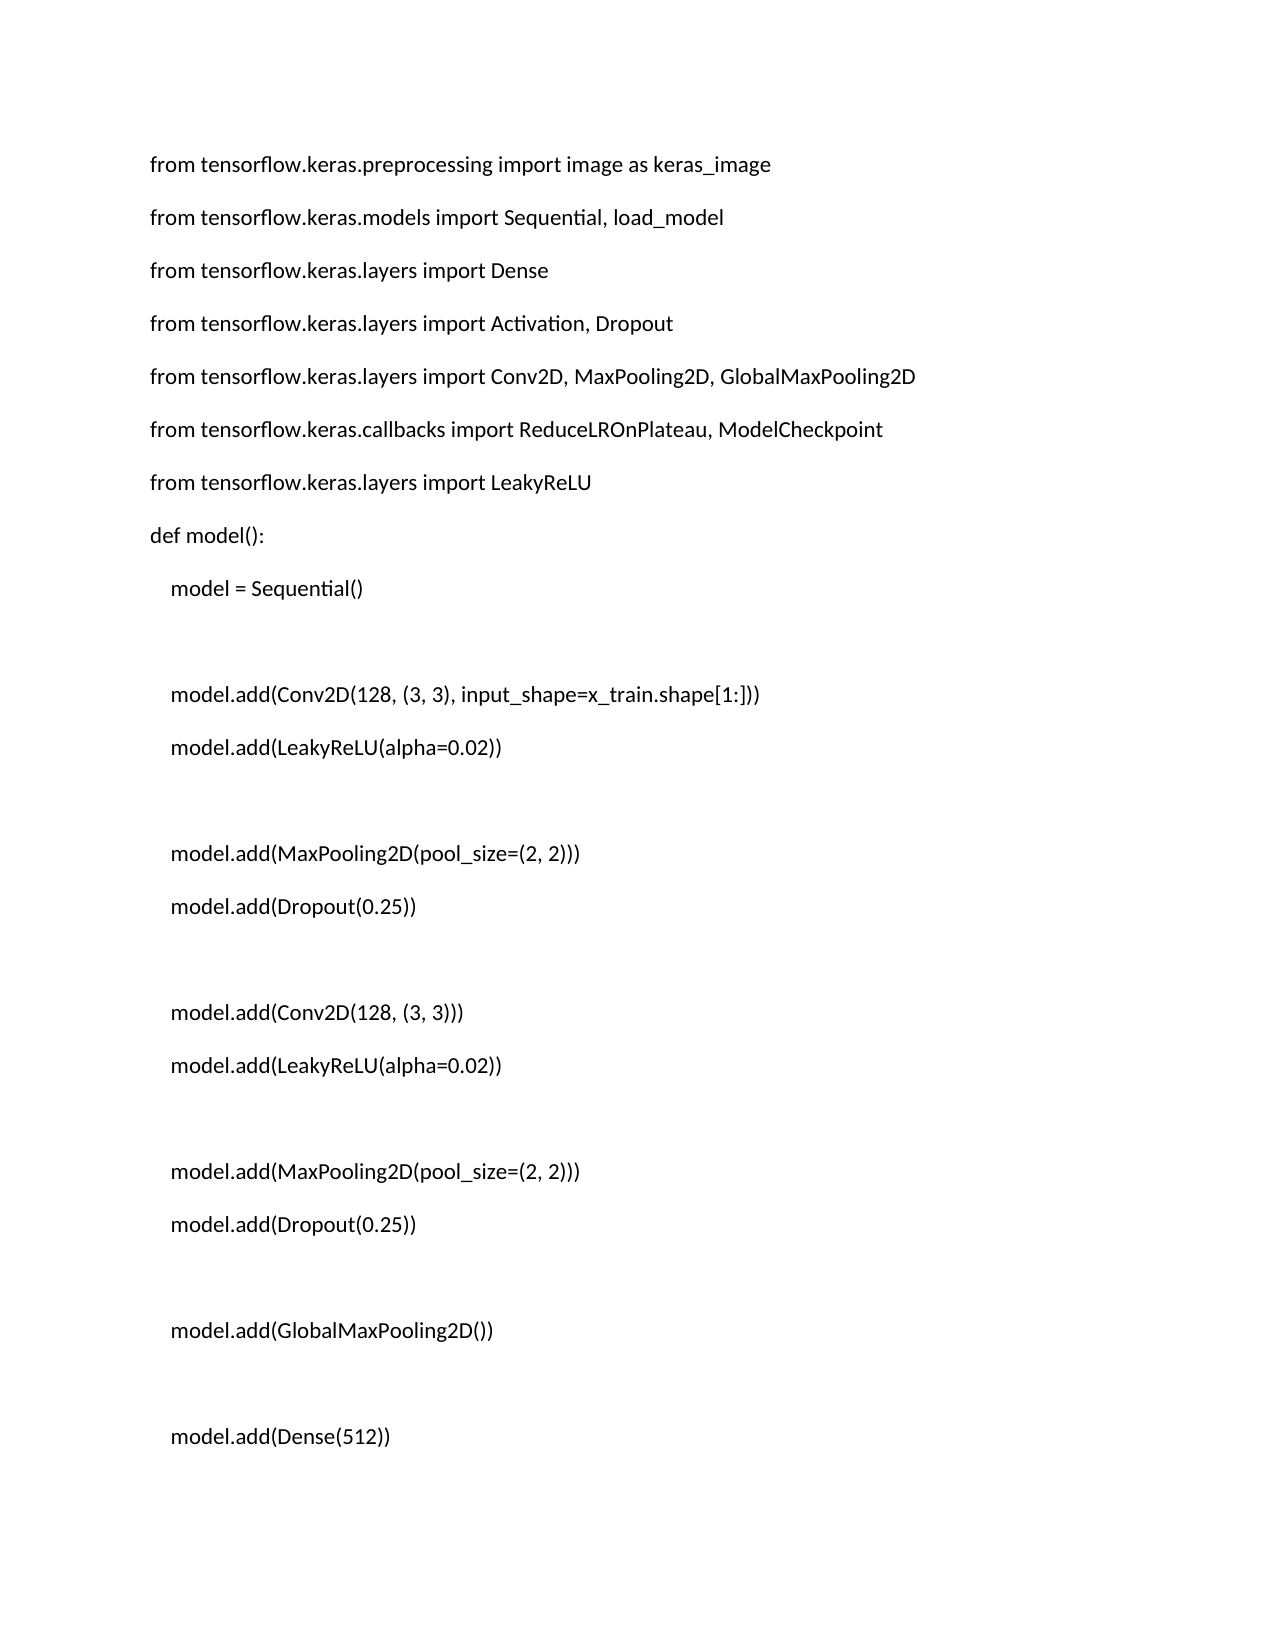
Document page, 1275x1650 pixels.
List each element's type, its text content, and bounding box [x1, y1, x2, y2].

text model.add(LeakyReLU(alpha=0.02)) [150, 733, 1125, 761]
text model.add(LeakyReLU(alpha=0.02)) [150, 1051, 1125, 1079]
text from tensorflow.keras.layers import Conv2D, MaxPooling2D, GlobalMaxPooling2D [150, 362, 1125, 390]
text model = Sequential() [150, 574, 1125, 602]
text from tensorflow.keras.preprocessing import image as keras_image [150, 150, 1125, 178]
text model.add(GlobalMaxPooling2D()) [150, 1316, 1125, 1344]
text model.add(Dense(512)) [150, 1422, 1125, 1451]
text from tensorflow.keras.models import Sequential, load_model [150, 203, 1125, 231]
text model.add(MaxPooling2D(pool_size=(2, 2))) [150, 839, 1125, 867]
text model.add(MaxPooling2D(pool_size=(2, 2))) [150, 1157, 1125, 1185]
text from tensorflow.keras.layers import LeakyReLU [150, 468, 1125, 496]
text model.add(Conv2D(128, (3, 3), input_shape=x_train.shape[1:])) [150, 680, 1125, 708]
text from tensorflow.keras.callbacks import ReduceLROnPlateau, ModelCheckpoint [150, 415, 1125, 443]
text from tensorflow.keras.layers import Activation, Dropout [150, 309, 1125, 337]
text model.add(Conv2D(128, (3, 3))) [150, 998, 1125, 1026]
text from tensorflow.keras.layers import Dense [150, 256, 1125, 284]
text def model(): [150, 521, 1125, 549]
text model.add(Dropout(0.25)) [150, 1210, 1125, 1238]
text model.add(Dropout(0.25)) [150, 892, 1125, 920]
